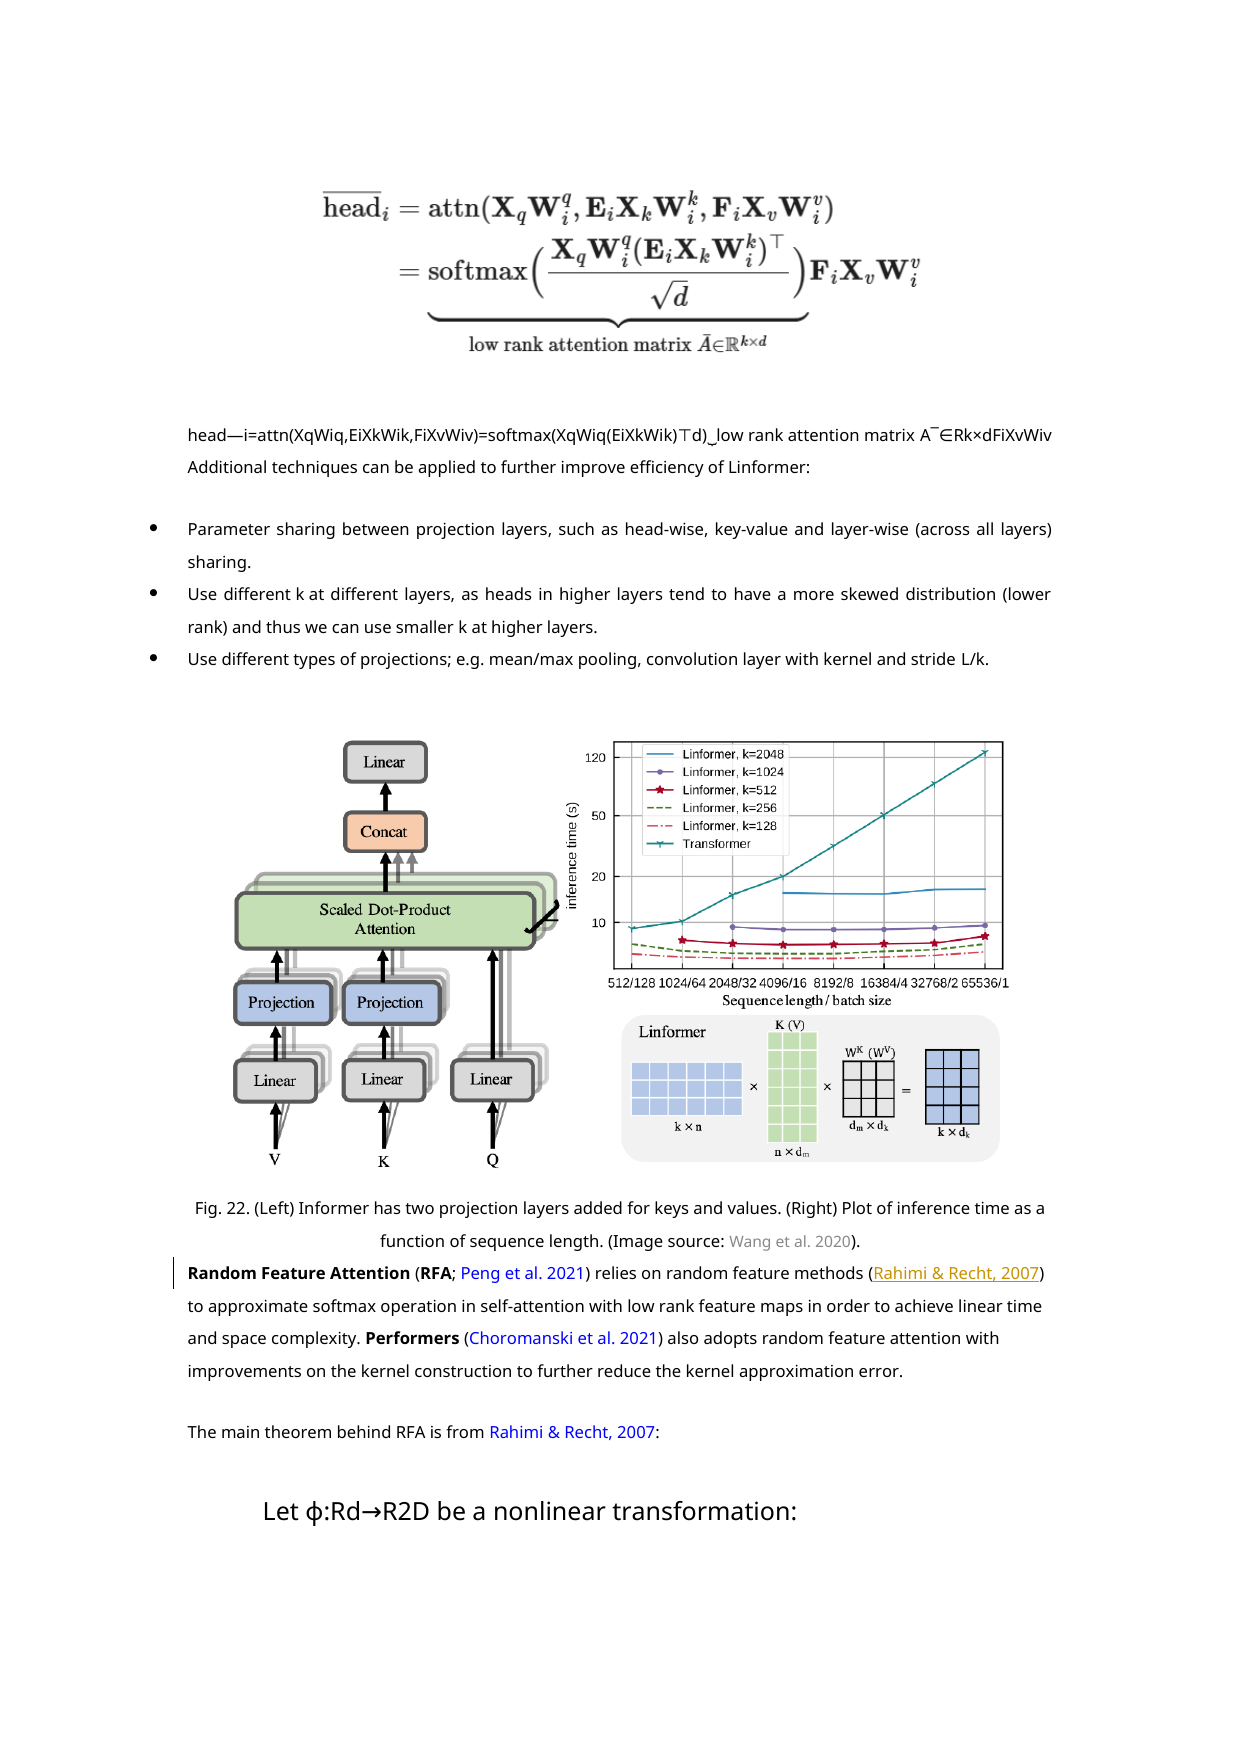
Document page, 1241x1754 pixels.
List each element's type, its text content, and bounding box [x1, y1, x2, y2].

picture [277, 162, 963, 370]
list Parameter sharing between projection layers, such as head-wise, key-value and layer-wise (across all layers) sharing. [150, 513, 1053, 578]
list Use different types of projections; e.g. mean/max pooling, convolution layer with kernel and stride L/k. [150, 643, 1053, 675]
picture [188, 704, 1053, 1184]
text head―i=attn(XqWiq,EiXkWik,FiXvWiv)=softmax(XqWiq(EiXkWik)⊤d)⏟low rank attention matrix A¯∈Rk×dFiXvWiv [187, 419, 1053, 451]
list Use different k at different layers, as heads in higher layers tend to have a more skewed distribution (lower rank) and thus we can use smaller k at higher layers. [150, 578, 1053, 643]
text Random Feature Attention (RFA; Peng et al. 2021) relies on random feature methods () to approximate softmax operation in self-attention with low rank feature maps in order to achieve linear time and space complexity. Performers (Choromanski et al. 2021) also adopts random feature attention with improvements on the kernel construction to further reduce the kernel approximation error. [187, 1257, 1053, 1387]
text The main theorem behind RFA is from Rahimi & Recht, 2007: [187, 1416, 1053, 1449]
text Let ϕ:Rd→R2D be a nonlinear transformation: [262, 1478, 978, 1543]
text Additional techniques can be applied to further improve efficiency of Linformer: [187, 451, 1053, 484]
